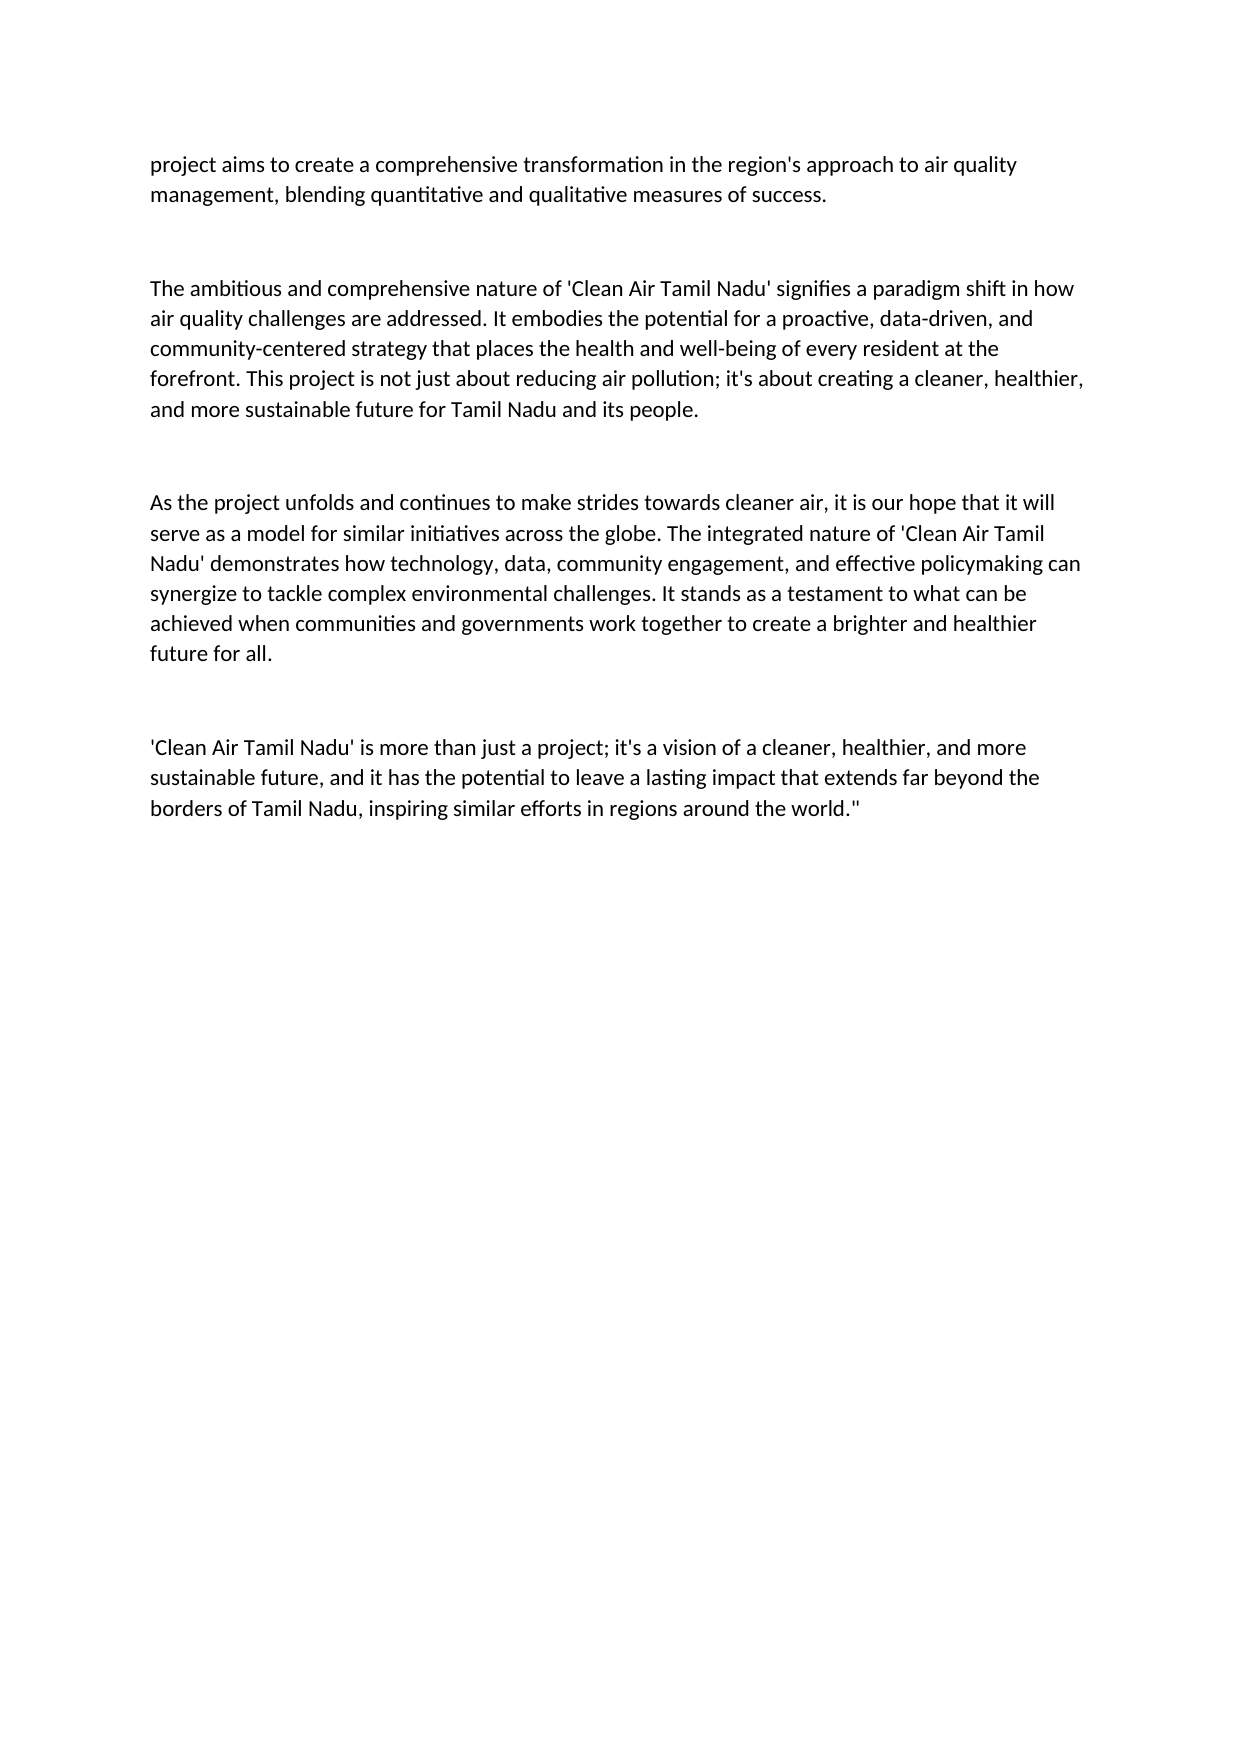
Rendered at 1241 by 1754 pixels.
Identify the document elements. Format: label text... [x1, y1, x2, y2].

text The ambitious and comprehensive nature of 'Clean Air Tamil Nadu' signifies a paradigm shift in how air quality challenges are addressed. It embodies the potential for a proactive, data-driven, and community-centered strategy that places the health and well-being of every resident at the forefront. This project is not just about reducing air pollution; it's about creating a cleaner, healthier, and more sustainable future for Tamil Nadu and its people. [150, 274, 1090, 423]
text 'Clean Air Tamil Nadu' is more than just a project; it's a vision of a cleaner, healthier, and more sustainable future, and it has the potential to leave a lasting impact that extends far beyond the borders of Tamil Nadu, inspiring similar efforts in regions around the world." [150, 733, 1090, 822]
text As the project unfolds and continues to make strides towards cleaner air, it is our hope that it will serve as a model for similar initiatives across the globe. The integrated nature of 'Clean Air Tamil Nadu' demonstrates how technology, data, community engagement, and effective policymaking can synergize to tackle complex environmental challenges. It stands as a testament to what can be achieved when communities and governments work together to create a brighter and healthier future for all. [150, 488, 1090, 668]
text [150, 150, 1090, 208]
